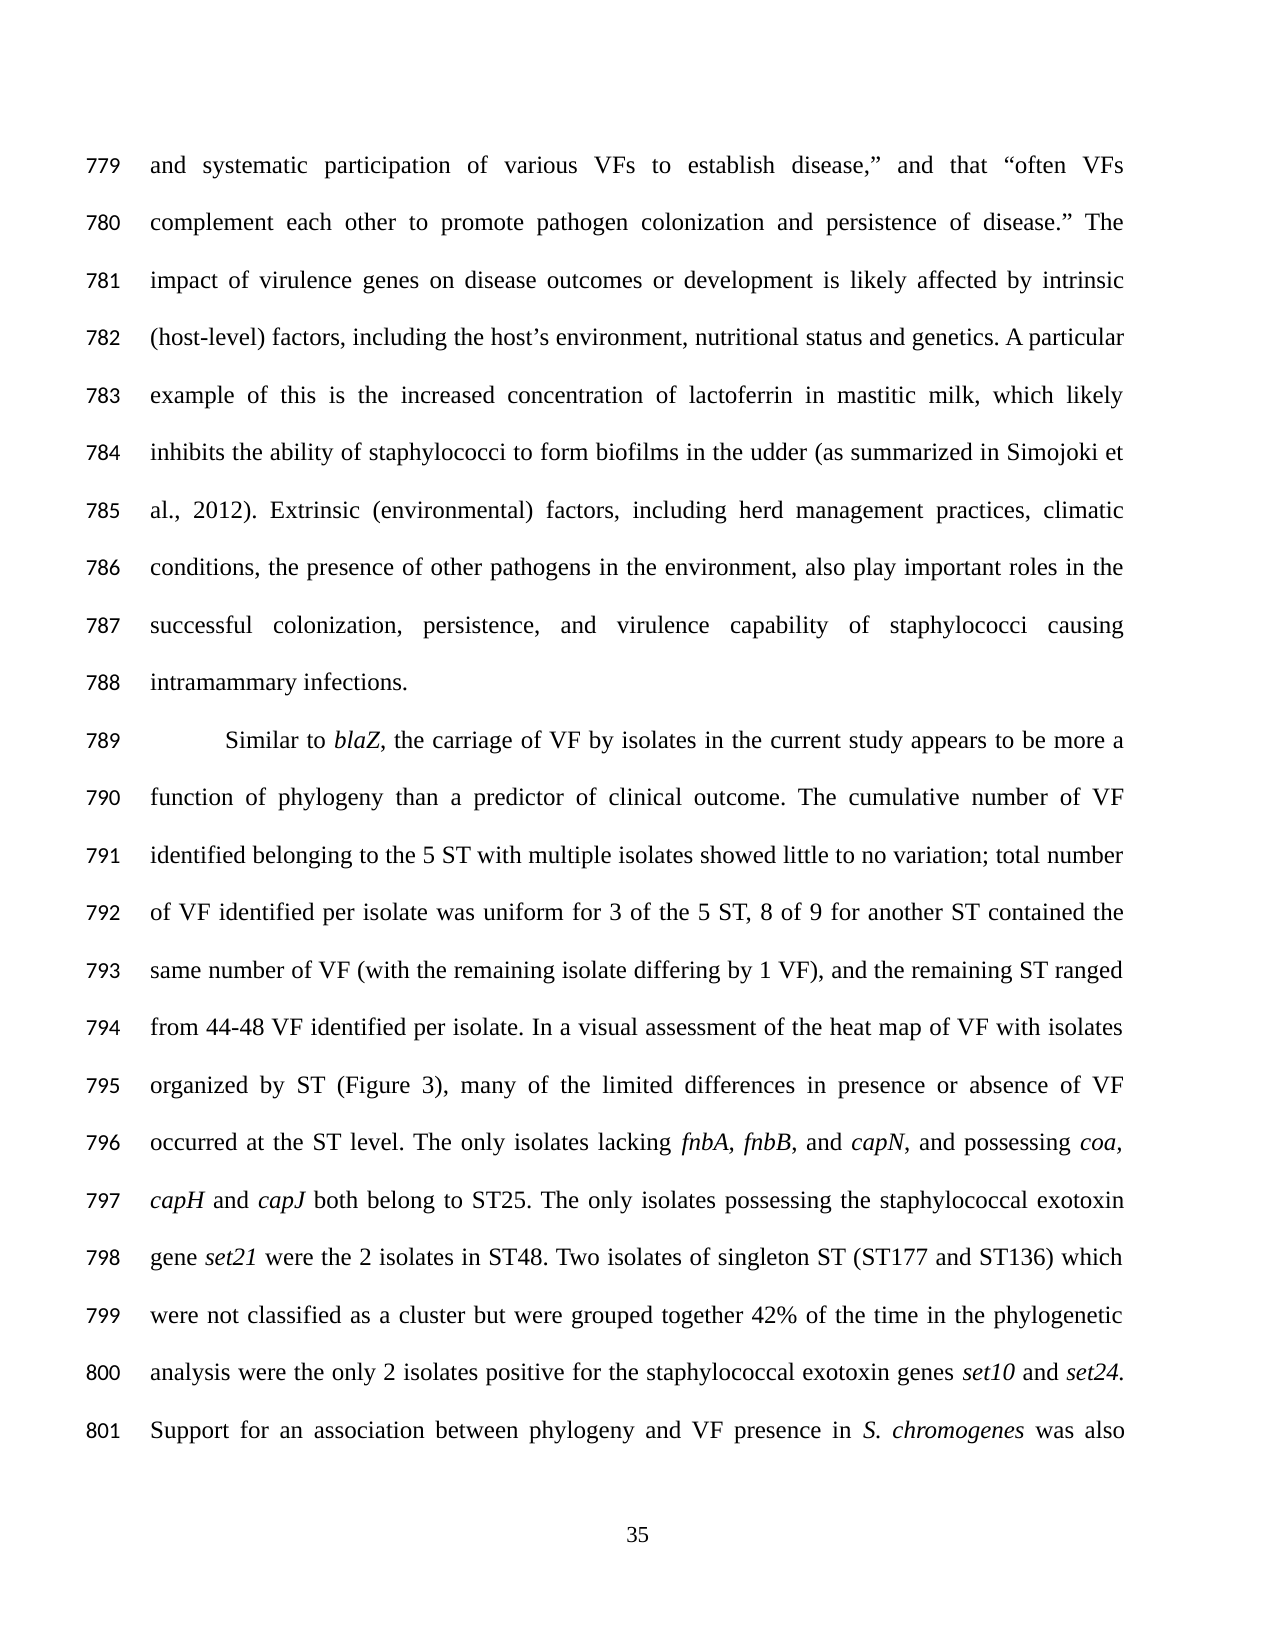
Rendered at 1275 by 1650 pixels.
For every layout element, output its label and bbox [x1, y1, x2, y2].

text [150, 150, 1125, 696]
text [150, 725, 1125, 1444]
